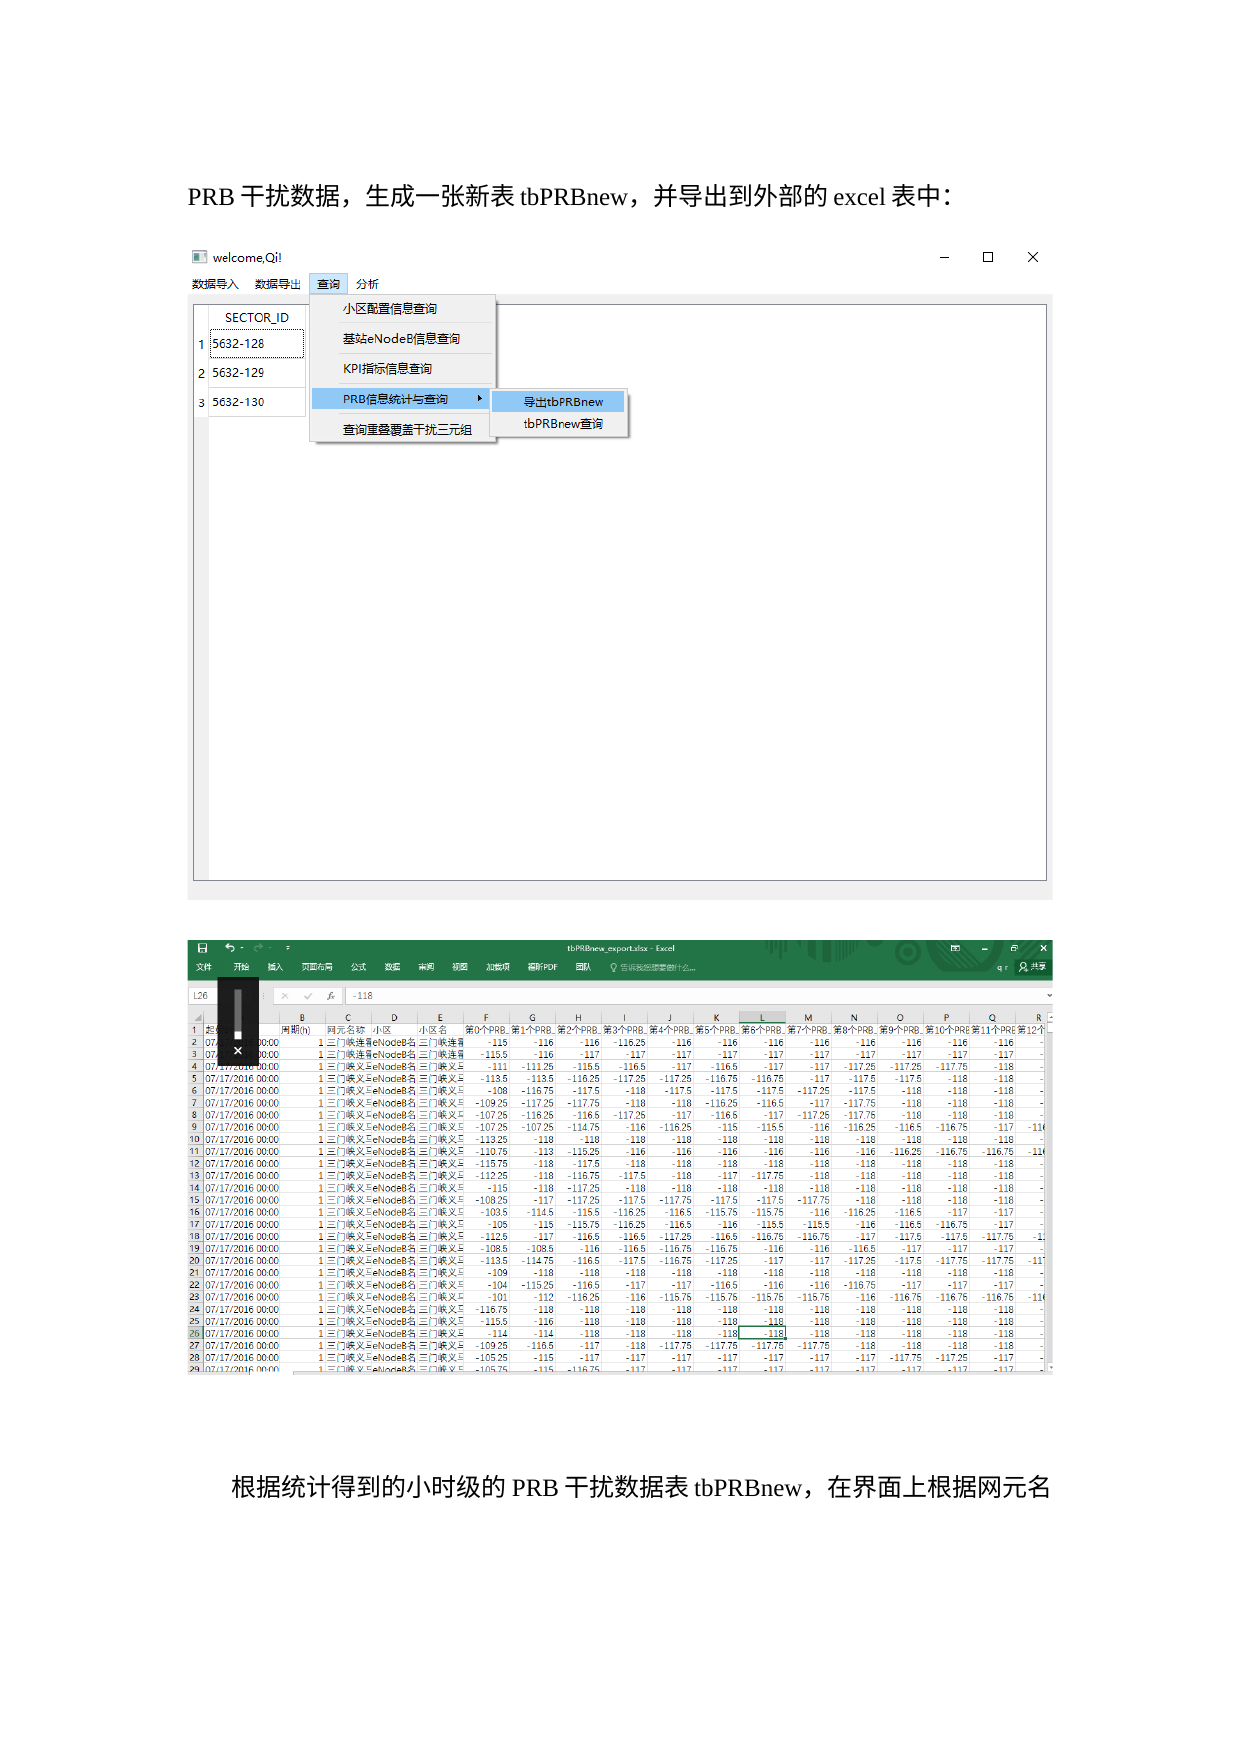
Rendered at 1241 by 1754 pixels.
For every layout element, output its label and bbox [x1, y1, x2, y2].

text [187, 1453, 1053, 1518]
text [187, 162, 1053, 227]
picture [187, 940, 1053, 1375]
picture [187, 245, 1053, 900]
